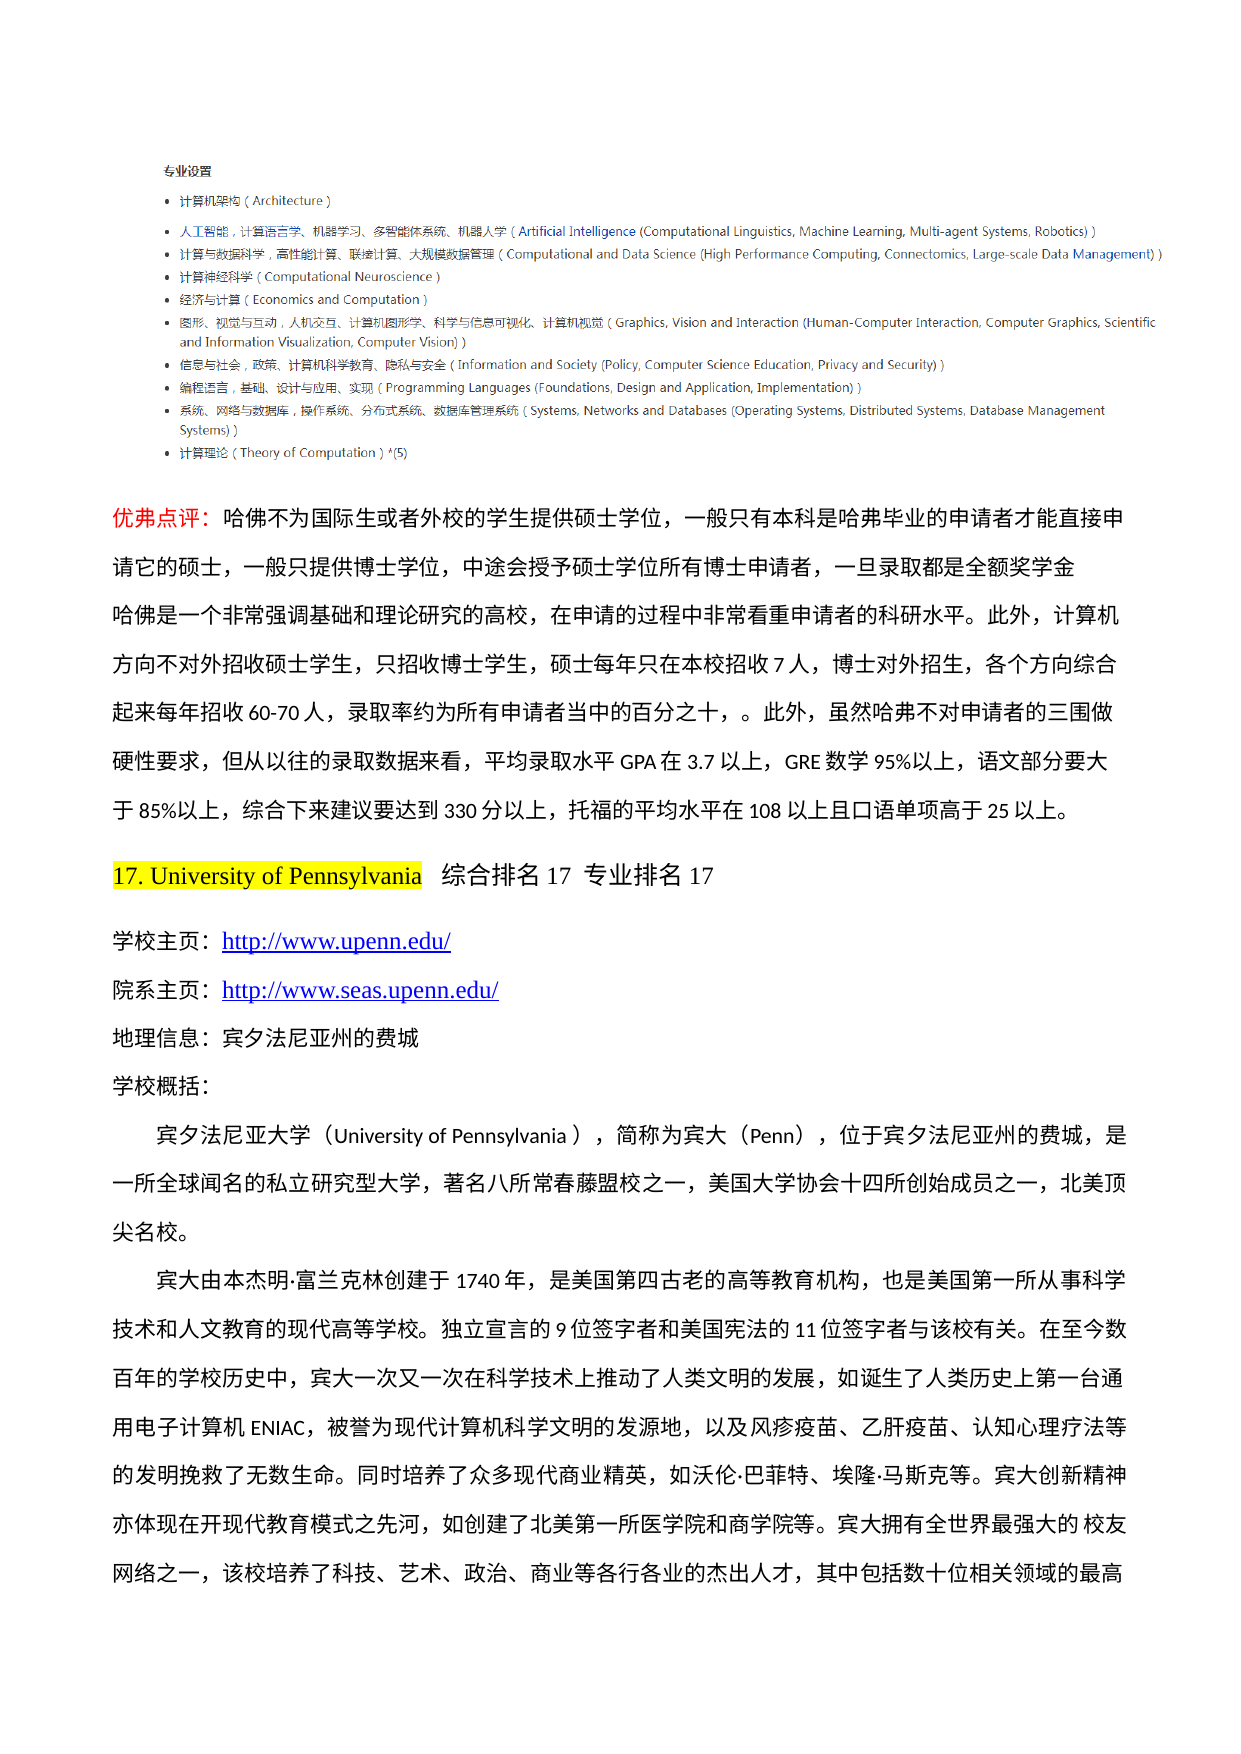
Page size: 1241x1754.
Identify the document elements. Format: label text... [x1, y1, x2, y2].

text 17. University of Pennsylvania 综合排名17 专业排名17 [112, 841, 1128, 906]
text 学校主页：http://www.upenn.edu/ [112, 924, 1128, 956]
text 宾夕法尼亚大学（University of Pennsylvania ），简称为宾大（Penn），位于宾夕法尼亚州的费城，是一所全球闻名的私立研究型大学，著名八所常春藤盟校之一，美国大学协会十四所创始成员之一，北美顶尖名校。 [112, 1117, 1128, 1247]
text 院系主页：http://www.seas.upenn.edu/ [112, 972, 1128, 1005]
text 优弗点评：哈佛不为国际生或者外校的学生提供硕士学位，一般只有本科是哈弗毕业的申请者才能直接申请它的硕士，一般只提供博士学位，中途会授予硕士学位所有博士申请者，一旦录取都是全额奖学金 [112, 500, 1128, 582]
text 哈佛是一个非常强调基础和理论研究的高校，在申请的过程中非常看重申请者的科研水平。此外，计算机方向不对外招收硕士学生，只招收博士学生，硕士每年只在本校招收7人，博士对外招生，各个方向综合起来每年招收60-70人，录取率约为所有申请者当中的百分之十，。此外，虽然哈弗不对申请者的三围做硬性要求，但从以往的录取数据来看，平均录取水平GPA在3.7以上，GRE数学95%以上，语文部分要大于85%以上，综合下来建议要达到330分以上，托福的平均水平在108以上且口语单项高于25以上。 [112, 597, 1128, 825]
picture [156, 162, 1172, 469]
text 地理信息：宾夕法尼亚州的费城 [112, 1021, 1128, 1053]
text 学校概括： [112, 1069, 1128, 1101]
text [112, 1263, 1128, 1588]
